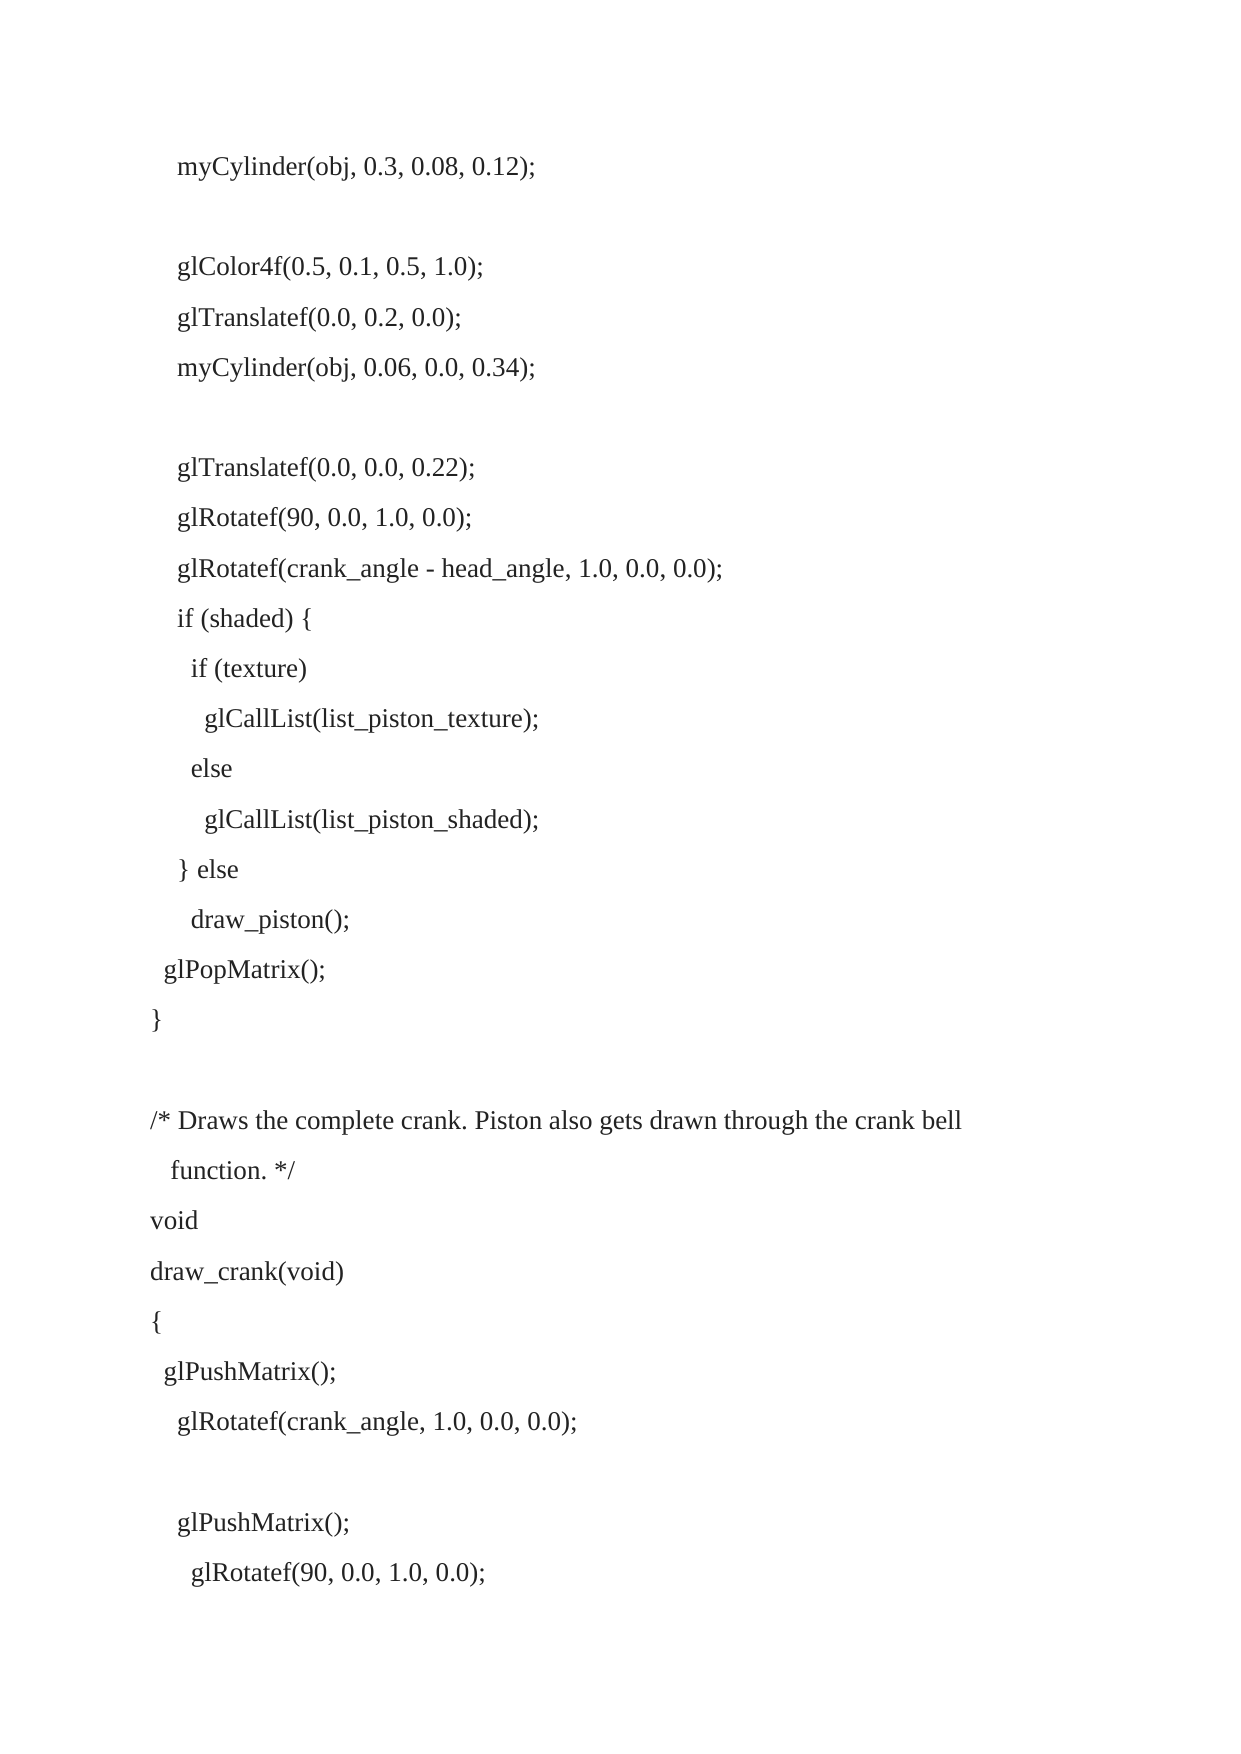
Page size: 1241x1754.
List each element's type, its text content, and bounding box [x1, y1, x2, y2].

text if (texture) [150, 652, 1090, 683]
text glTranslatef(0.0, 0.2, 0.0); [150, 301, 1090, 332]
text glPushMatrix(); [150, 1355, 1090, 1386]
text function. */ [150, 1154, 1090, 1185]
text myCylinder(obj, 0.06, 0.0, 0.34); [150, 351, 1090, 382]
text draw_crank(void) [150, 1254, 1090, 1286]
text /* Draws the complete crank. Piston also gets drawn through the crank bell [150, 1104, 1090, 1135]
text } [150, 1003, 1090, 1035]
text glPopMatrix(); [150, 953, 1090, 984]
text else [150, 752, 1090, 784]
text glCallList(list_piston_shaded); [150, 803, 1090, 834]
text void [150, 1204, 1090, 1236]
text } else [150, 853, 1090, 884]
text glColor4f(0.5, 0.1, 0.5, 1.0); [150, 250, 1090, 282]
text glRotatef(crank_angle, 1.0, 0.0, 0.0); [150, 1405, 1090, 1436]
text { [150, 1305, 1090, 1336]
text glRotatef(90, 0.0, 1.0, 0.0); [150, 1556, 1090, 1587]
text glCallList(list_piston_texture); [150, 702, 1090, 733]
text glRotatef(90, 0.0, 1.0, 0.0); [150, 501, 1090, 533]
text draw_piston(); [150, 903, 1090, 934]
text glPushMatrix(); [150, 1506, 1090, 1537]
text if (shaded) { [150, 602, 1090, 633]
text myCylinder(obj, 0.3, 0.08, 0.12); [150, 150, 1090, 181]
text glRotatef(crank_angle - head_angle, 1.0, 0.0, 0.0); [150, 552, 1090, 583]
text glTranslatef(0.0, 0.0, 0.22); [150, 451, 1090, 482]
